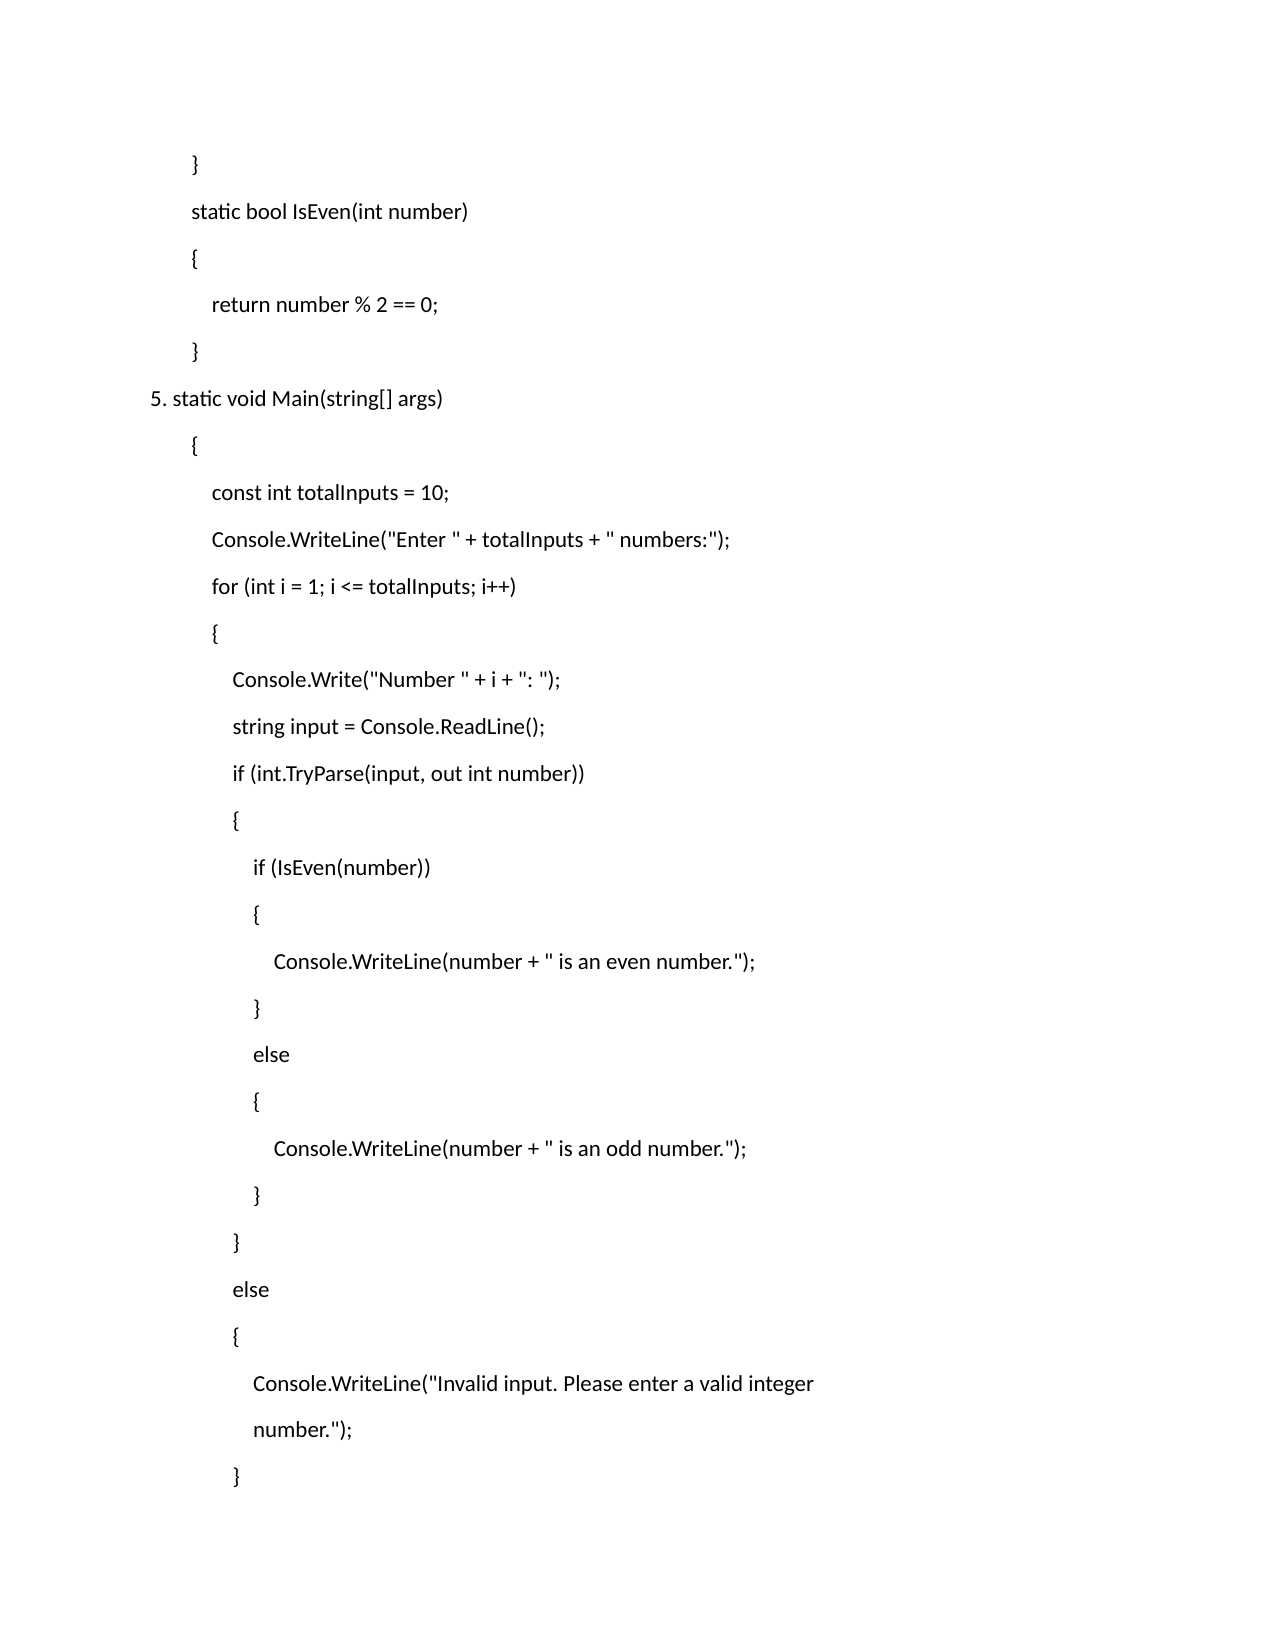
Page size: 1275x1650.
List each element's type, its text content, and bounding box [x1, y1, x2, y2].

text for (int i = 1; i <= totalInputs; i++) [150, 572, 1125, 600]
text const int totalInputs = 10; [150, 478, 1125, 506]
text string input = Console.ReadLine(); [150, 712, 1125, 741]
text { [150, 806, 1125, 834]
text } [150, 994, 1125, 1022]
text { [150, 1087, 1125, 1116]
text { [150, 900, 1125, 928]
text return number % 2 == 0; [150, 291, 1125, 319]
text } [150, 1462, 1125, 1491]
text number."); [150, 1416, 1125, 1444]
text { [150, 244, 1125, 272]
text { [150, 431, 1125, 459]
text else [150, 1041, 1125, 1069]
text if (IsEven(number)) [150, 853, 1125, 881]
text if (int.TryParse(input, out int number)) [150, 759, 1125, 787]
text { [150, 1322, 1125, 1350]
text Console.Write("Number " + i + ": "); [150, 666, 1125, 694]
text { [150, 619, 1125, 647]
text else [150, 1275, 1125, 1303]
text 5. static void Main(string[] args) [150, 384, 1125, 412]
text Console.WriteLine(number + " is an even number."); [150, 947, 1125, 975]
text Console.WriteLine(number + " is an odd number."); [150, 1134, 1125, 1162]
text } [150, 150, 1125, 178]
text Console.WriteLine("Invalid input. Please enter a valid integer [150, 1369, 1125, 1397]
text static bool IsEven(int number) [150, 197, 1125, 225]
text Console.WriteLine("Enter " + totalInputs + " numbers:"); [150, 525, 1125, 553]
text } [150, 337, 1125, 366]
text } [150, 1181, 1125, 1209]
text } [150, 1228, 1125, 1256]
